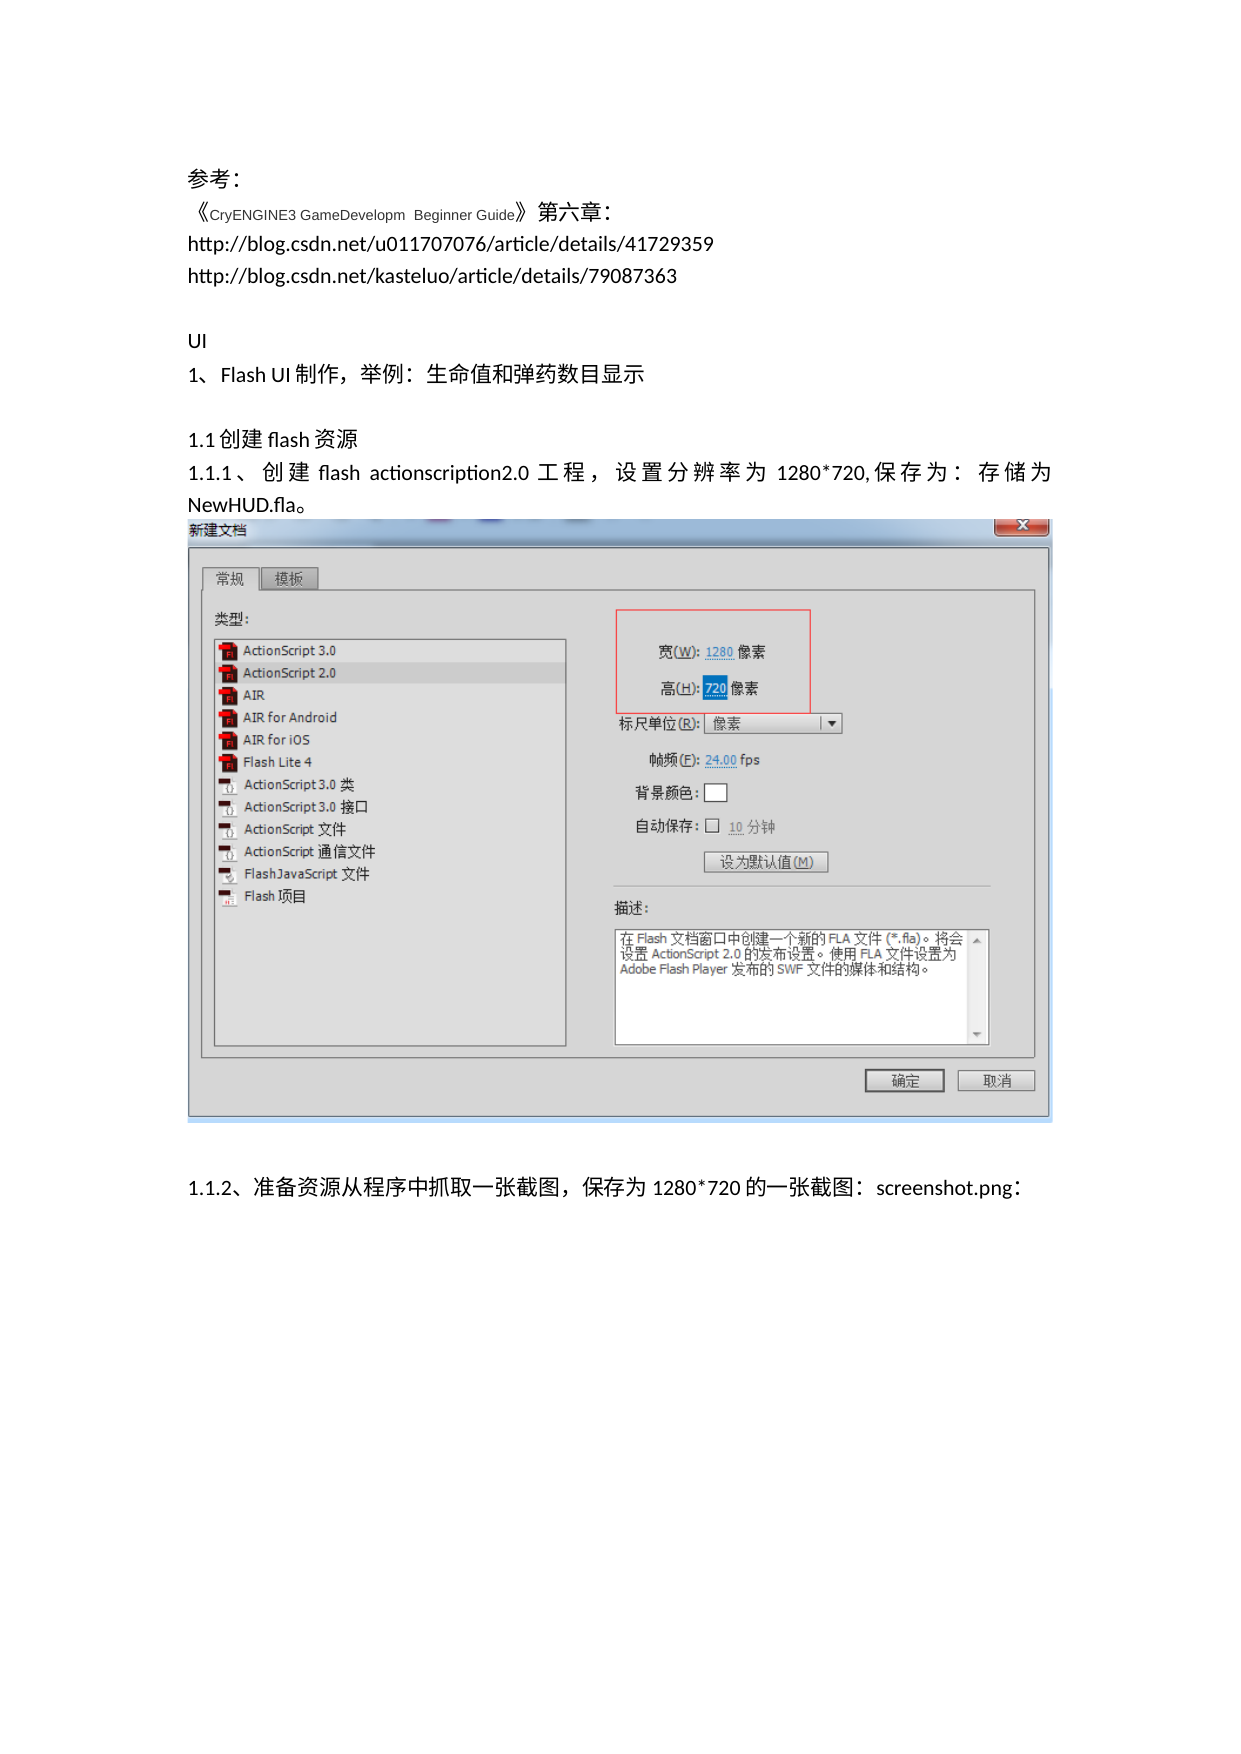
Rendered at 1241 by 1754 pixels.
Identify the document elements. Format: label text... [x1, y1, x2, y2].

text http://blog.csdn.net/kasteluo/article/details/79087363 [187, 259, 1053, 292]
text 1.1创建flash资源 [187, 422, 1053, 454]
picture [187, 519, 1053, 1123]
text 《CryENGINE3 GameDevelopm Beginner Guide》第六章：http://blog.csdn.net/u011707076/article/details/41729359 [187, 194, 1053, 259]
text 1、Flash UI制作，举例：生命值和弹药数目显示 [187, 357, 1053, 389]
text 1.1.2、准备资源从程序中抓取一张截图，保存为1280*720的一张截图：screenshot.png： [187, 1169, 1053, 1202]
text 参考： [187, 162, 1053, 194]
text 1.1.1、创建flash actionscription2.0工程，设置分辨率为1280*720,保存为：存储为NewHUD.fla。 [187, 454, 1053, 519]
text UI [187, 324, 1053, 357]
